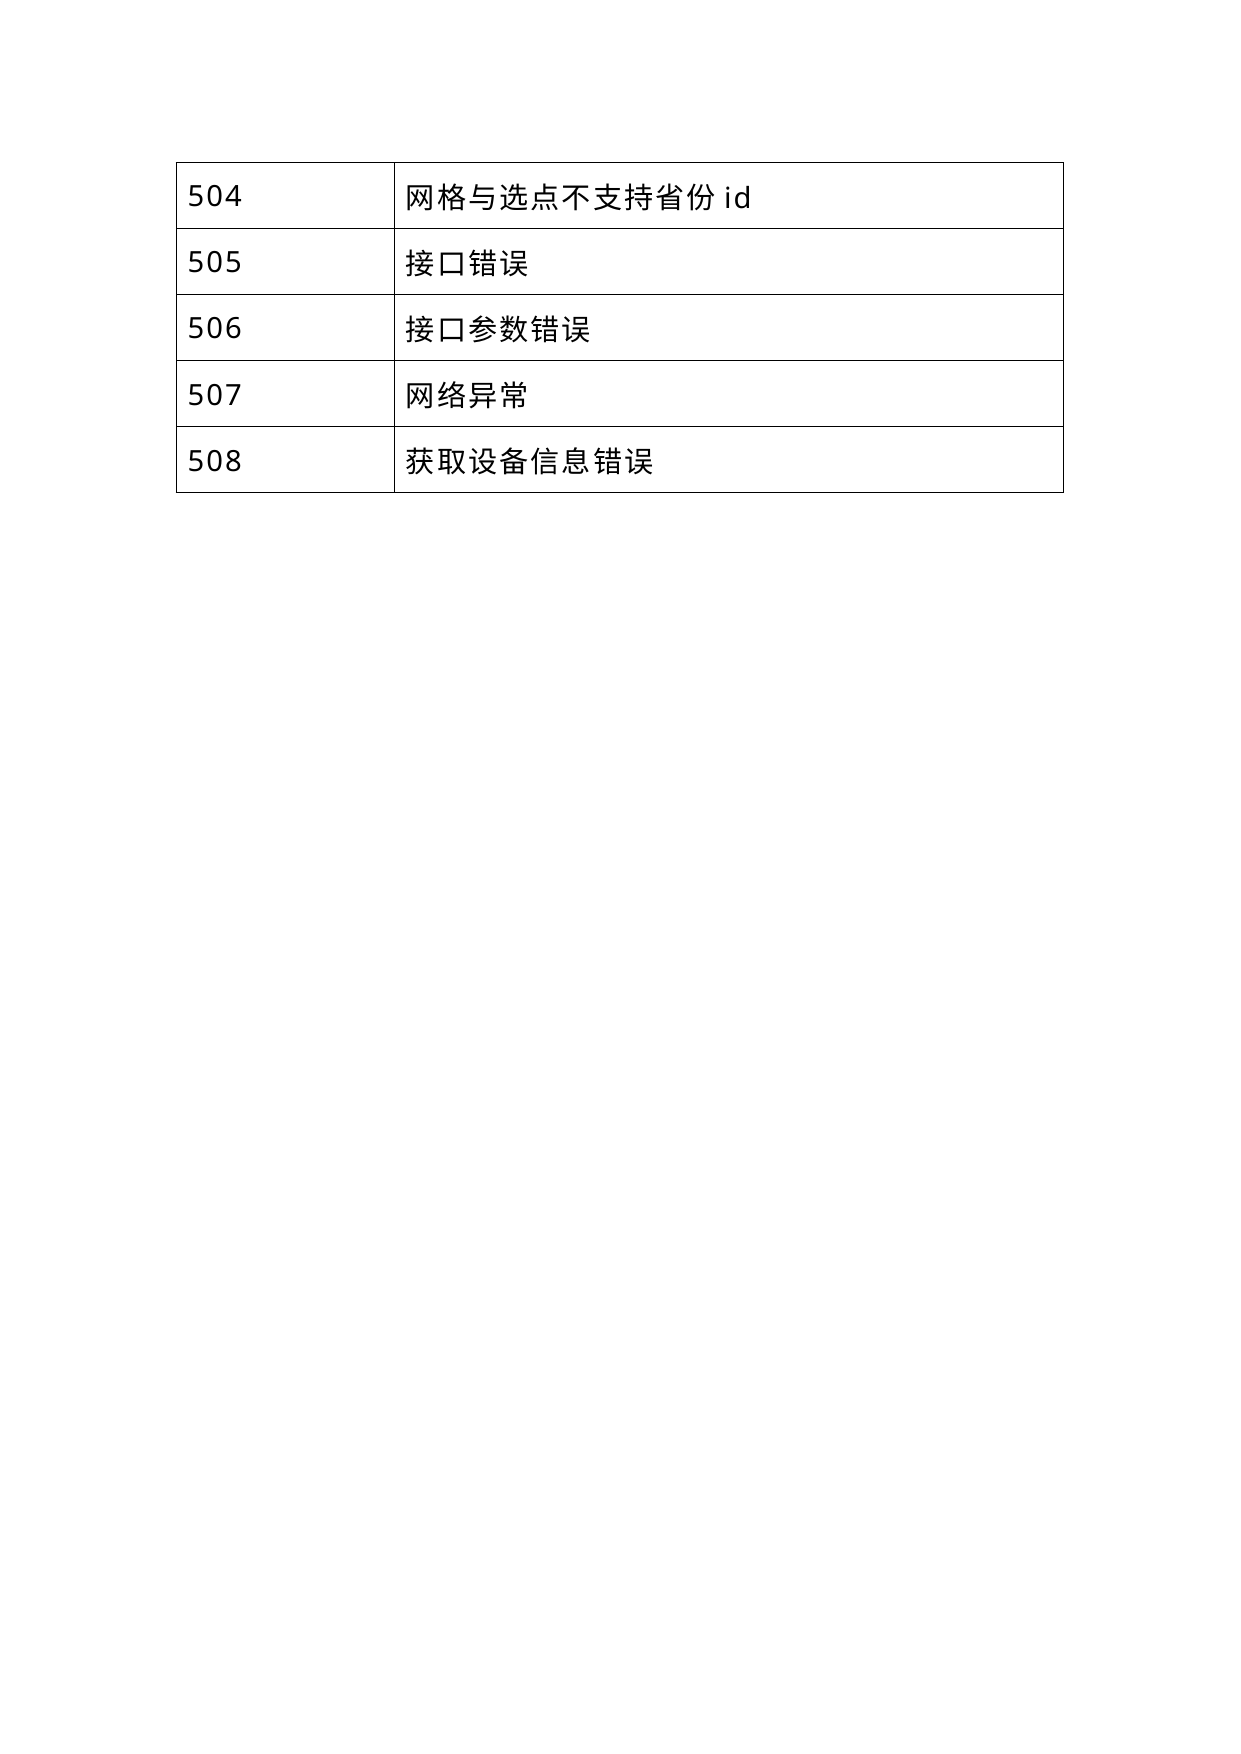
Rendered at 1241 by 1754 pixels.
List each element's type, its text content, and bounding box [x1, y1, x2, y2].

table_cell 508 [177, 427, 394, 492]
table_cell 获取设备信息错误 [395, 427, 1063, 492]
table_cell 505 [177, 229, 394, 294]
table_cell 网格与选点不支持省份id [395, 163, 1063, 228]
table_cell 507 [177, 361, 394, 426]
table_cell 网络异常 [395, 361, 1063, 426]
table_cell 接口错误 [395, 229, 1063, 294]
table_cell 506 [177, 295, 394, 360]
table_cell 接口参数错误 [395, 295, 1063, 360]
table_cell 504 [177, 163, 394, 228]
